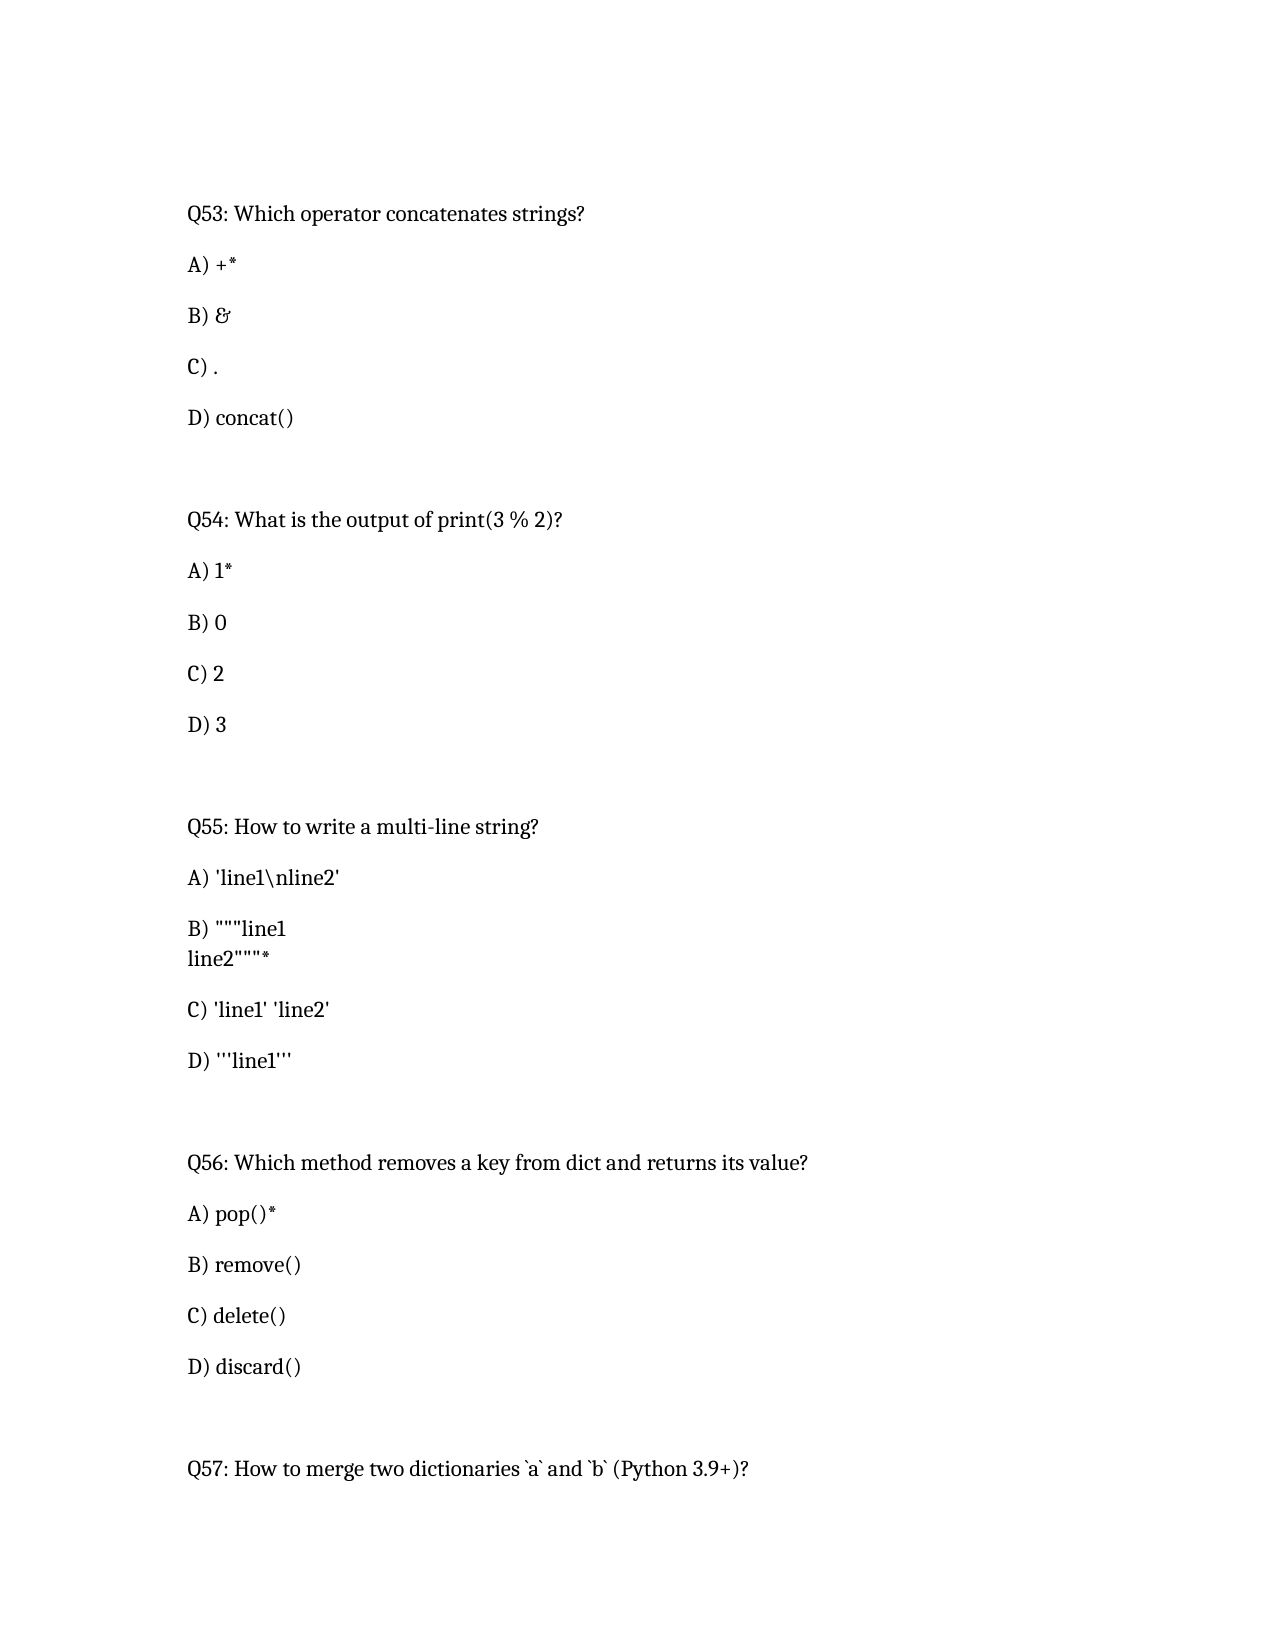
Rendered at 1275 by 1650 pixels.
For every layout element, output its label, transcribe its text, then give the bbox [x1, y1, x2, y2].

text B) & [187, 303, 1087, 329]
text B) 0 [187, 609, 1087, 636]
text B) """line1 line2"""* [187, 916, 1087, 972]
text Q53: Which operator concatenates strings? [187, 201, 1087, 227]
text C) . [187, 354, 1087, 381]
text Q54: What is the output of print(3 % 2)? [187, 507, 1087, 534]
text Q56: Which method removes a key from dict and returns its value? [187, 1150, 1087, 1176]
text C) delete() [187, 1303, 1087, 1329]
text D) 3 [187, 711, 1087, 738]
text B) remove() [187, 1252, 1087, 1278]
text A) pop()* [187, 1201, 1087, 1227]
text A) +* [187, 252, 1087, 278]
text Q57: How to merge two dictionaries `a` and `b` (Python 3.9+)? [187, 1456, 1087, 1483]
text D) concat() [187, 405, 1087, 432]
text D) '''line1''' [187, 1048, 1087, 1074]
text D) discard() [187, 1354, 1087, 1381]
text C) 2 [187, 660, 1087, 687]
text Q55: How to write a multi-line string? [187, 813, 1087, 840]
text C) 'line1' 'line2' [187, 997, 1087, 1023]
text A) 1* [187, 558, 1087, 585]
text A) 'line1\nline2' [187, 864, 1087, 891]
